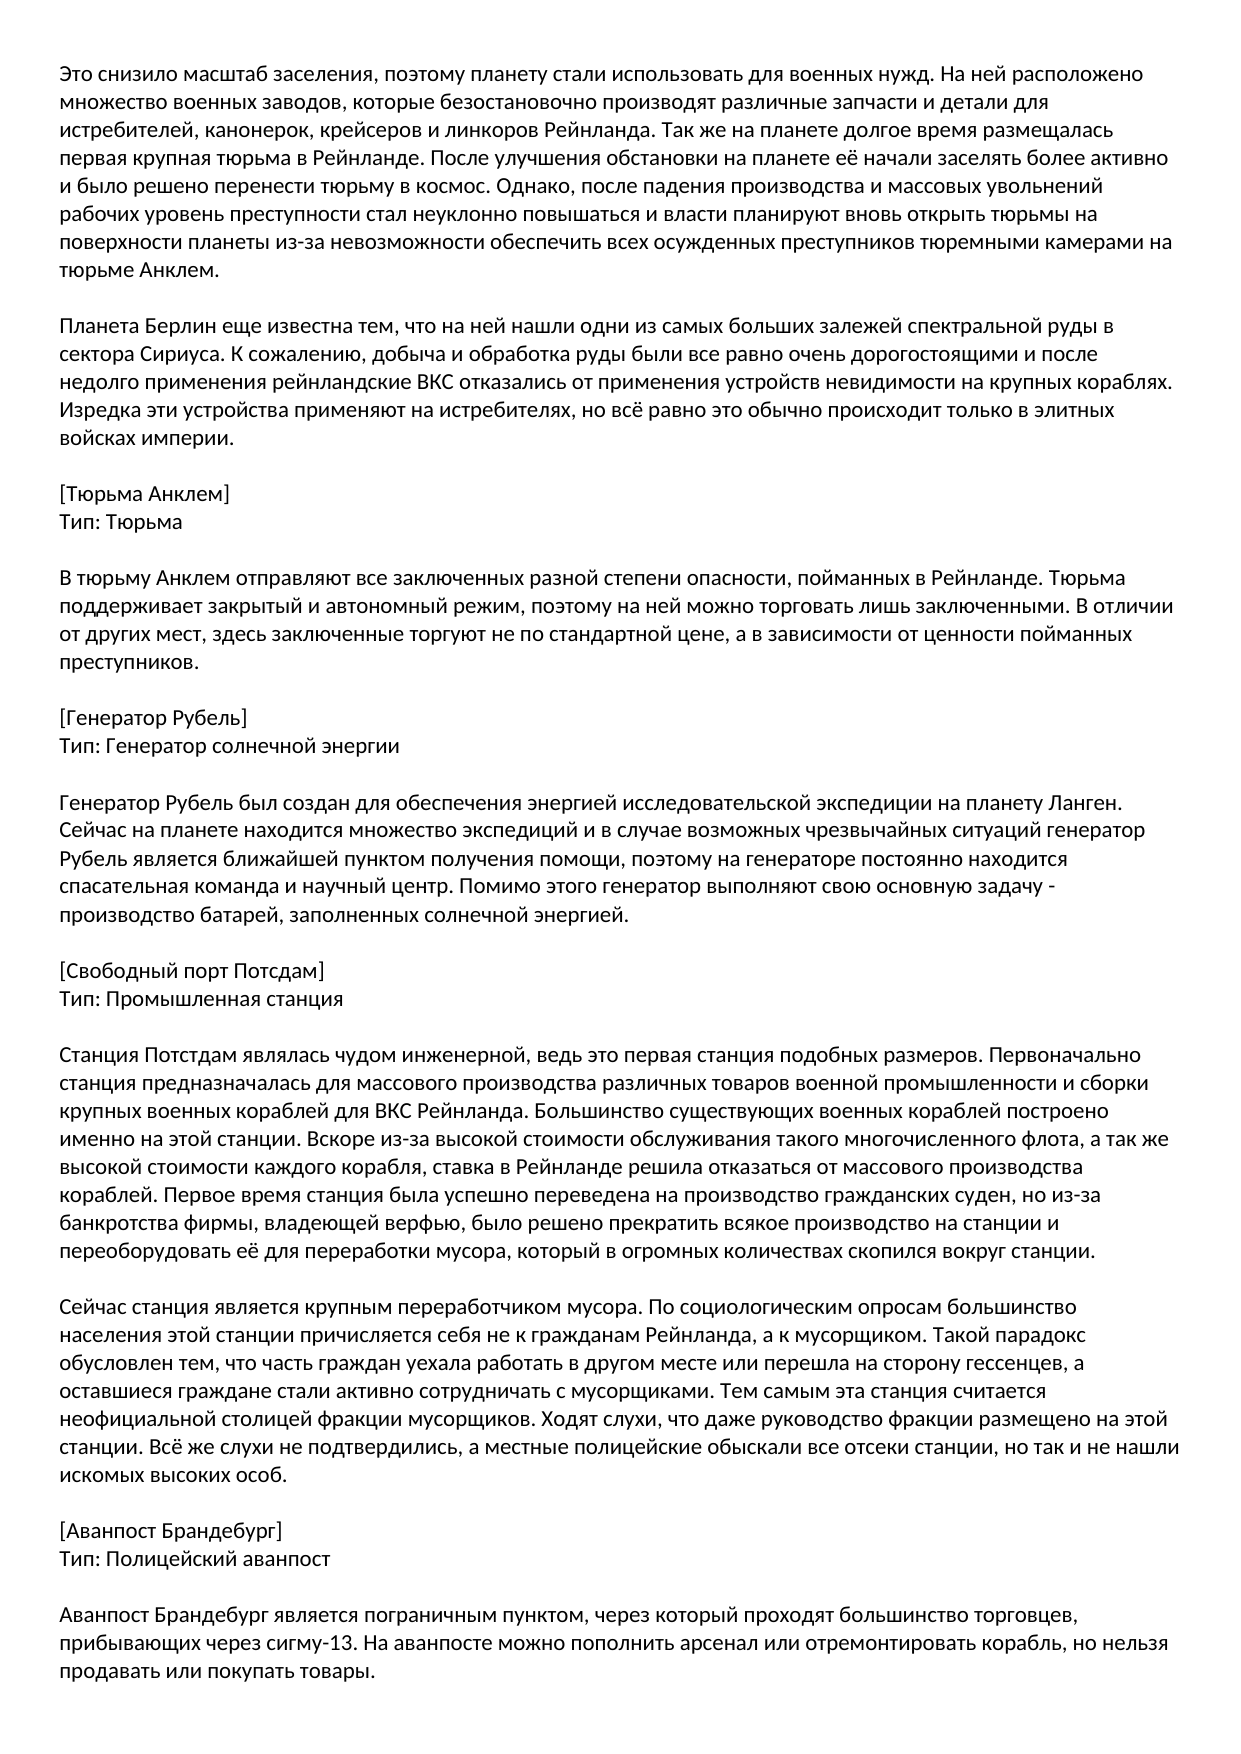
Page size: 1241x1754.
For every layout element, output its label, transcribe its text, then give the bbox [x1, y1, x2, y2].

text Аванпост Брандебург является пограничным пунктом, через который проходят большинство торговцев, прибывающих через сигму-13. На аванпосте можно пополнить арсенал или отремонтировать корабль, но нельзя продавать или покупать товары. [59, 1600, 1181, 1684]
text Станция Потстдам являлась чудом инженерной, ведь это первая станция подобных размеров. Первоначально станция предназначалась для массового производства различных товаров военной промышленности и сборки крупных военных кораблей для ВКС Рейнланда. Большинство существующих военных кораблей построено именно на этой станции. Вскоре из-за высокой стоимости обслуживания такого многочисленного флота, а так же высокой стоимости каждого корабля, ставка в Рейнланде решила отказаться от массового производства кораблей. Первое время станция была успешно переведена на производство гражданских суден, но из-за банкротства фирмы, владеющей верфью, было решено прекратить всякое производство на станции и переоборудовать её для переработки мусора, который в огромных количествах скопился вокруг станции. [59, 1040, 1181, 1264]
text Планета Берлин еще известна тем, что на ней нашли одни из самых больших залежей спектральной руды в сектора Сириуса. К сожалению, добыча и обработка руды были все равно очень дорогостоящими и после недолго применения рейнландские ВКС отказались от применения устройств невидимости на крупных кораблях. Изредка эти устройства применяют на истребителях, но всё равно это обычно происходит только в элитных войсках империи. [59, 311, 1181, 451]
text Тип: Тюрьма [59, 507, 1181, 535]
text Сейчас станция является крупным переработчиком мусора. По социологическим опросам большинство населения этой станции причисляется себя не к гражданам Рейнланда, а к мусорщиком. Такой парадокс обусловлен тем, что часть граждан уехала работать в другом месте или перешла на сторону гессенцев, а оставшиеся граждане стали активно сотрудничать с мусорщиками. Тем самым эта станция считается неофициальной столицей фракции мусорщиков. Ходят слухи, что даже руководство фракции размещено на этой станции. Всё же слухи не подтвердились, а местные полицейские обыскали все отсеки станции, но так и не нашли искомых высоких особ. [59, 1292, 1181, 1488]
text Тип: Генератор солнечной энергии [59, 732, 1181, 759]
text [Тюрьма Анклем] [59, 479, 1181, 507]
text В тюрьму Анклем отправляют все заключенных разной степени опасности, пойманных в Рейнланде. Тюрьма поддерживает закрытый и автономный режим, поэтому на ней можно торговать лишь заключенными. В отличии от других мест, здесь заключенные торгуют не по стандартной цене, а в зависимости от ценности пойманных преступников. [59, 563, 1181, 676]
text [Свободный порт Потсдам] [59, 956, 1181, 984]
text [Генератор Рубель] [59, 703, 1181, 732]
text Тип: Промышленная станция [59, 984, 1181, 1012]
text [59, 59, 1181, 283]
text Тип: Полицейский аванпост [59, 1544, 1181, 1572]
text [Аванпост Брандебург] [59, 1516, 1181, 1544]
text Генератор Рубель был создан для обеспечения энергией исследовательской экспедиции на планету Ланген. Сейчас на планете находится множество экспедиций и в случае возможных чрезвычайных ситуаций генератор Рубель является ближайшей пунктом получения помощи, поэтому на генераторе постоянно находится спасательная команда и научный центр. Помимо этого генератор выполняют свою основную задачу - производство батарей, заполненных солнечной энергией. [59, 788, 1181, 928]
